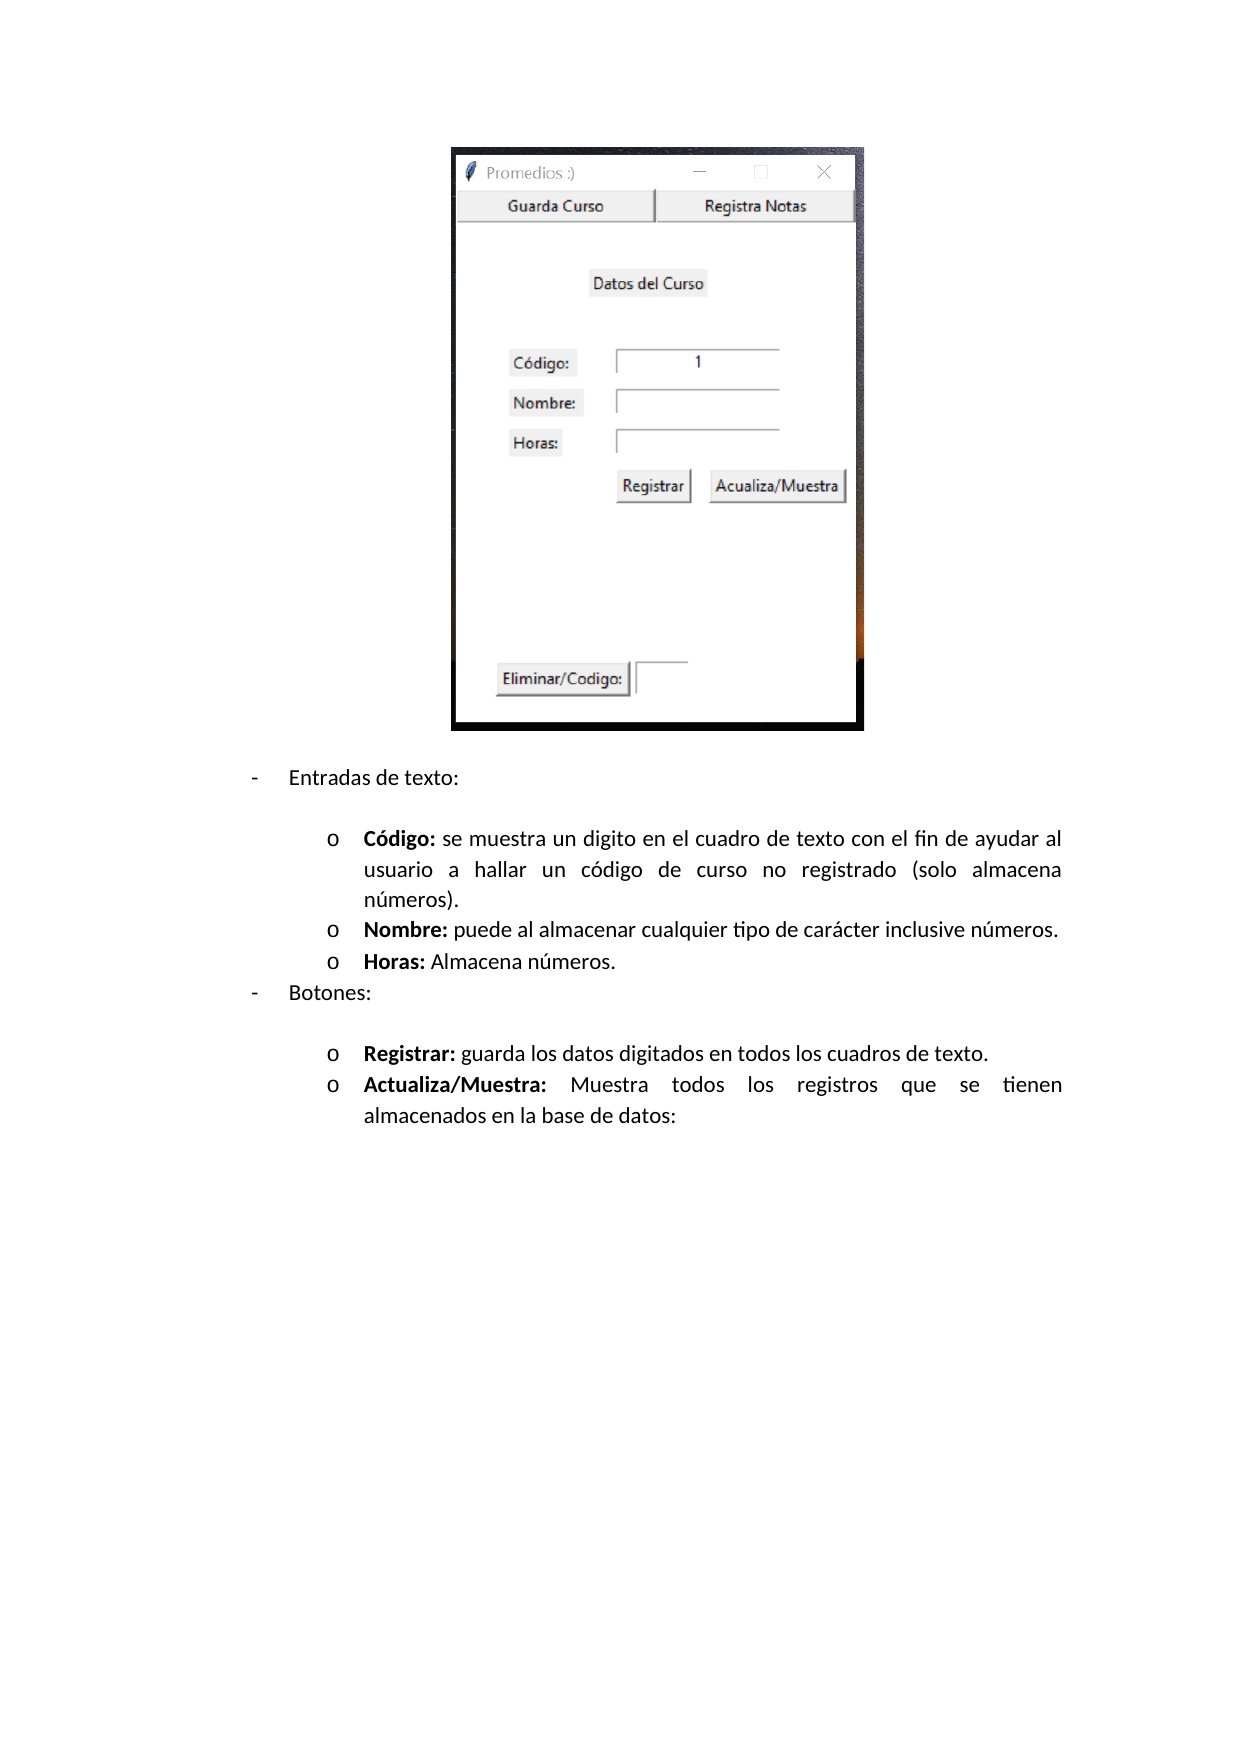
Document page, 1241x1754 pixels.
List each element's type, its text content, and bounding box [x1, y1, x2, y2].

list Horas: Almacena números. [326, 947, 1063, 976]
picture [451, 147, 865, 731]
list Entradas de texto: [251, 763, 1063, 791]
list Registrar: guarda los datos digitados en todos los cuadros de texto. [326, 1039, 1063, 1068]
list Botones: [251, 978, 1063, 1006]
list Código: se muestra un digito en el cuadro de texto con el fin de ayudar al usuario a hallar un código de curso no registrado (solo almacena números). [326, 824, 1063, 913]
list Nombre: puede al almacenar cualquier tipo de carácter inclusive números. [326, 916, 1063, 945]
list Actualiza/Muestra: Muestra todos los registros que se tienen almacenados en la base de datos: [326, 1070, 1063, 1130]
